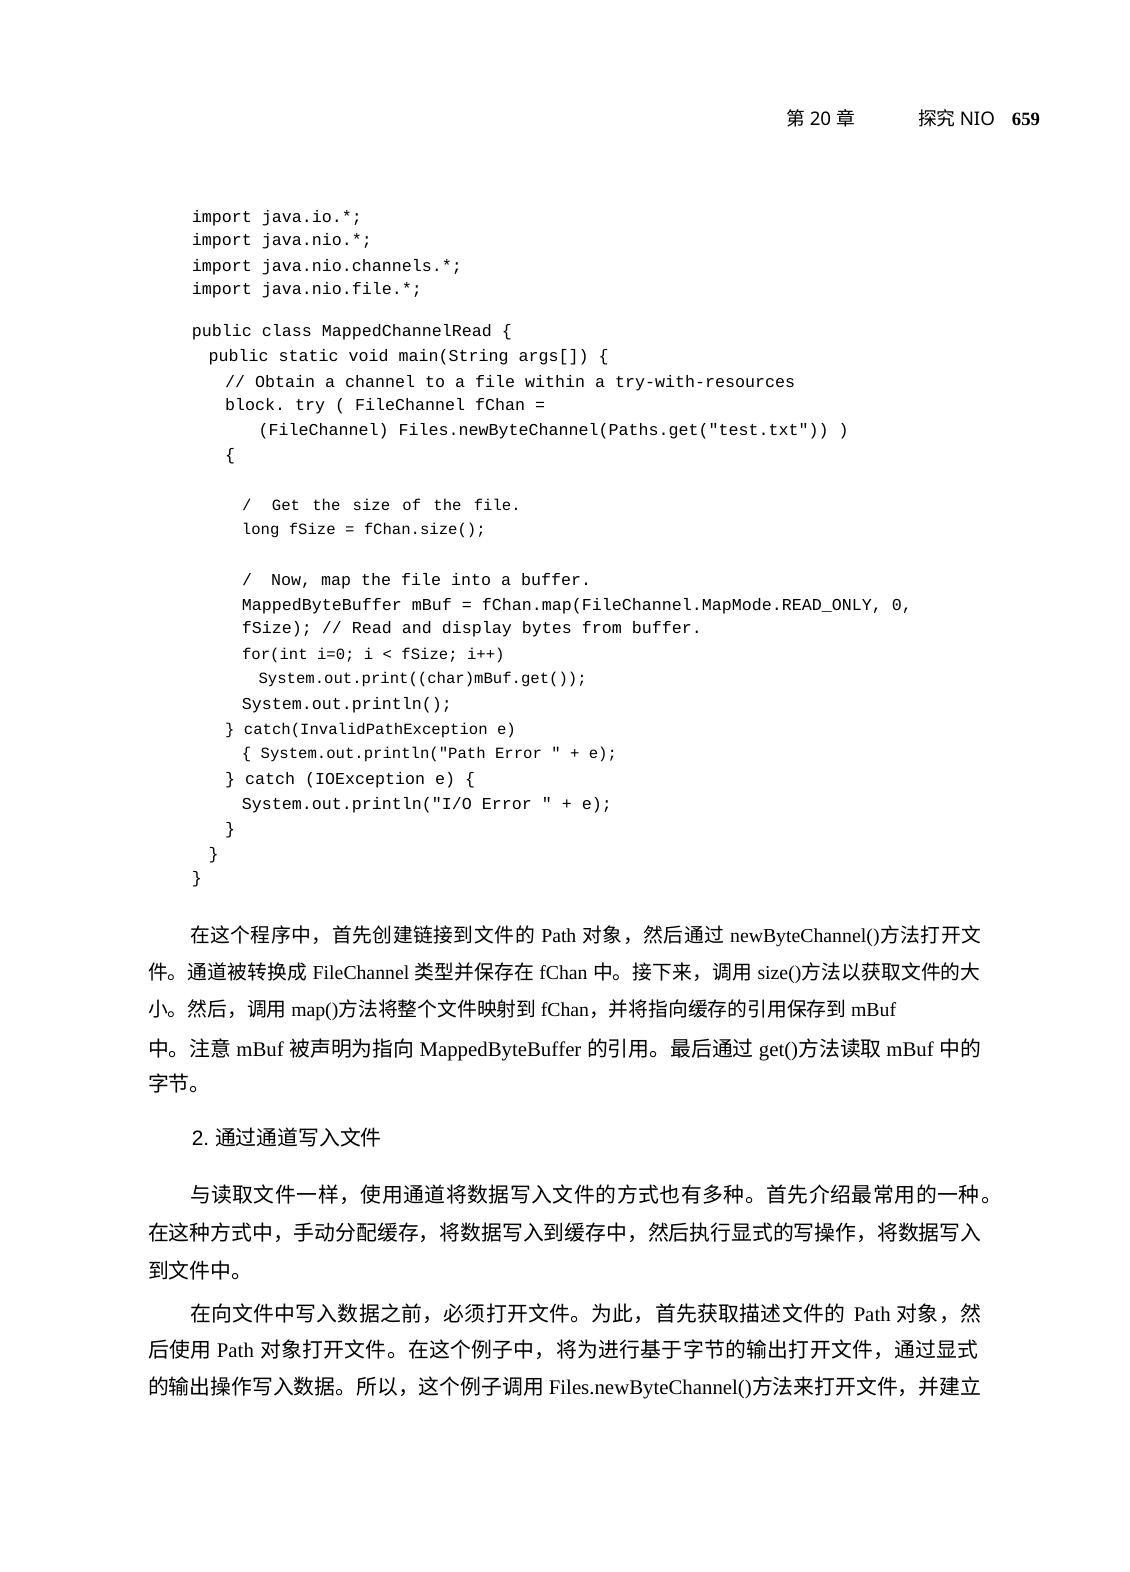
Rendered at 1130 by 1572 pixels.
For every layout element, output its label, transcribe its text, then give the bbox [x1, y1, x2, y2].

text } [225, 819, 1039, 838]
text (FileChannel) Files.newByteChannel(Paths.get("test.txt")) ) [258, 421, 1039, 439]
text // Obtain a channel to a file within a try-with-resources block. try ( FileChannel fChan = [225, 373, 864, 415]
text 中。注意 mBuf 被声明为指向 MappedByteBuffer 的引用。最后通过 get()方法读取 mBuf 中的字节。 [148, 1032, 981, 1098]
text 在这个程序中，首先创建链接到文件的 Path 对象，然后通过 newByteChannel()方法打开文件。通道被转换成 FileChannel 类型并保存在 fChan 中。接下来，调用 size()方法以获取文件的大小。然后，调用 map()方法将整个文件映射到 fChan，并将指向缓存的引用保存到 mBuf [148, 919, 981, 1022]
list Get the size of the file. long fSize = fChan.size(); [242, 497, 521, 539]
text import java.nio.channels.*; import java.nio.file.*; [192, 258, 462, 299]
text } catch (IOException e) { [225, 769, 1039, 788]
text } [192, 869, 1039, 888]
list Now, map the file into a buffer. [242, 570, 1039, 589]
text } [208, 844, 1039, 863]
text { [225, 446, 1039, 464]
text for(int i=0; i < fSize; i++) System.out.print((char)mBuf.get()); [242, 647, 608, 688]
text MappedByteBuffer mBuf = fChan.map(FileChannel.MapMode.READ_ONLY, 0, fSize); // Read and display bytes from buffer. [242, 597, 981, 639]
text 2. 通过通道写入文件 [192, 1122, 1039, 1152]
text } catch(InvalidPathException e) { System.out.println("Path Error " + e); [225, 721, 621, 763]
text System.out.println(); [242, 695, 1039, 713]
text public class MappedChannelRead { [192, 322, 1039, 340]
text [148, 1297, 981, 1401]
text import java.io.*; import java.nio.*; [192, 208, 373, 250]
text System.out.println("I/O Error " + e); [242, 794, 1039, 813]
text public static void main(String args[]) { [208, 346, 1039, 365]
text 与读取文件一样，使用通道将数据写入文件的方式也有多种。首先介绍最常用的一种。在这种方式中，手动分配缓存，将数据写入到缓存中，然后执行显式的写操作，将数据写入到文件中。 [148, 1178, 981, 1285]
text 第 20 章 探究 NIO 659 [148, 105, 1039, 130]
